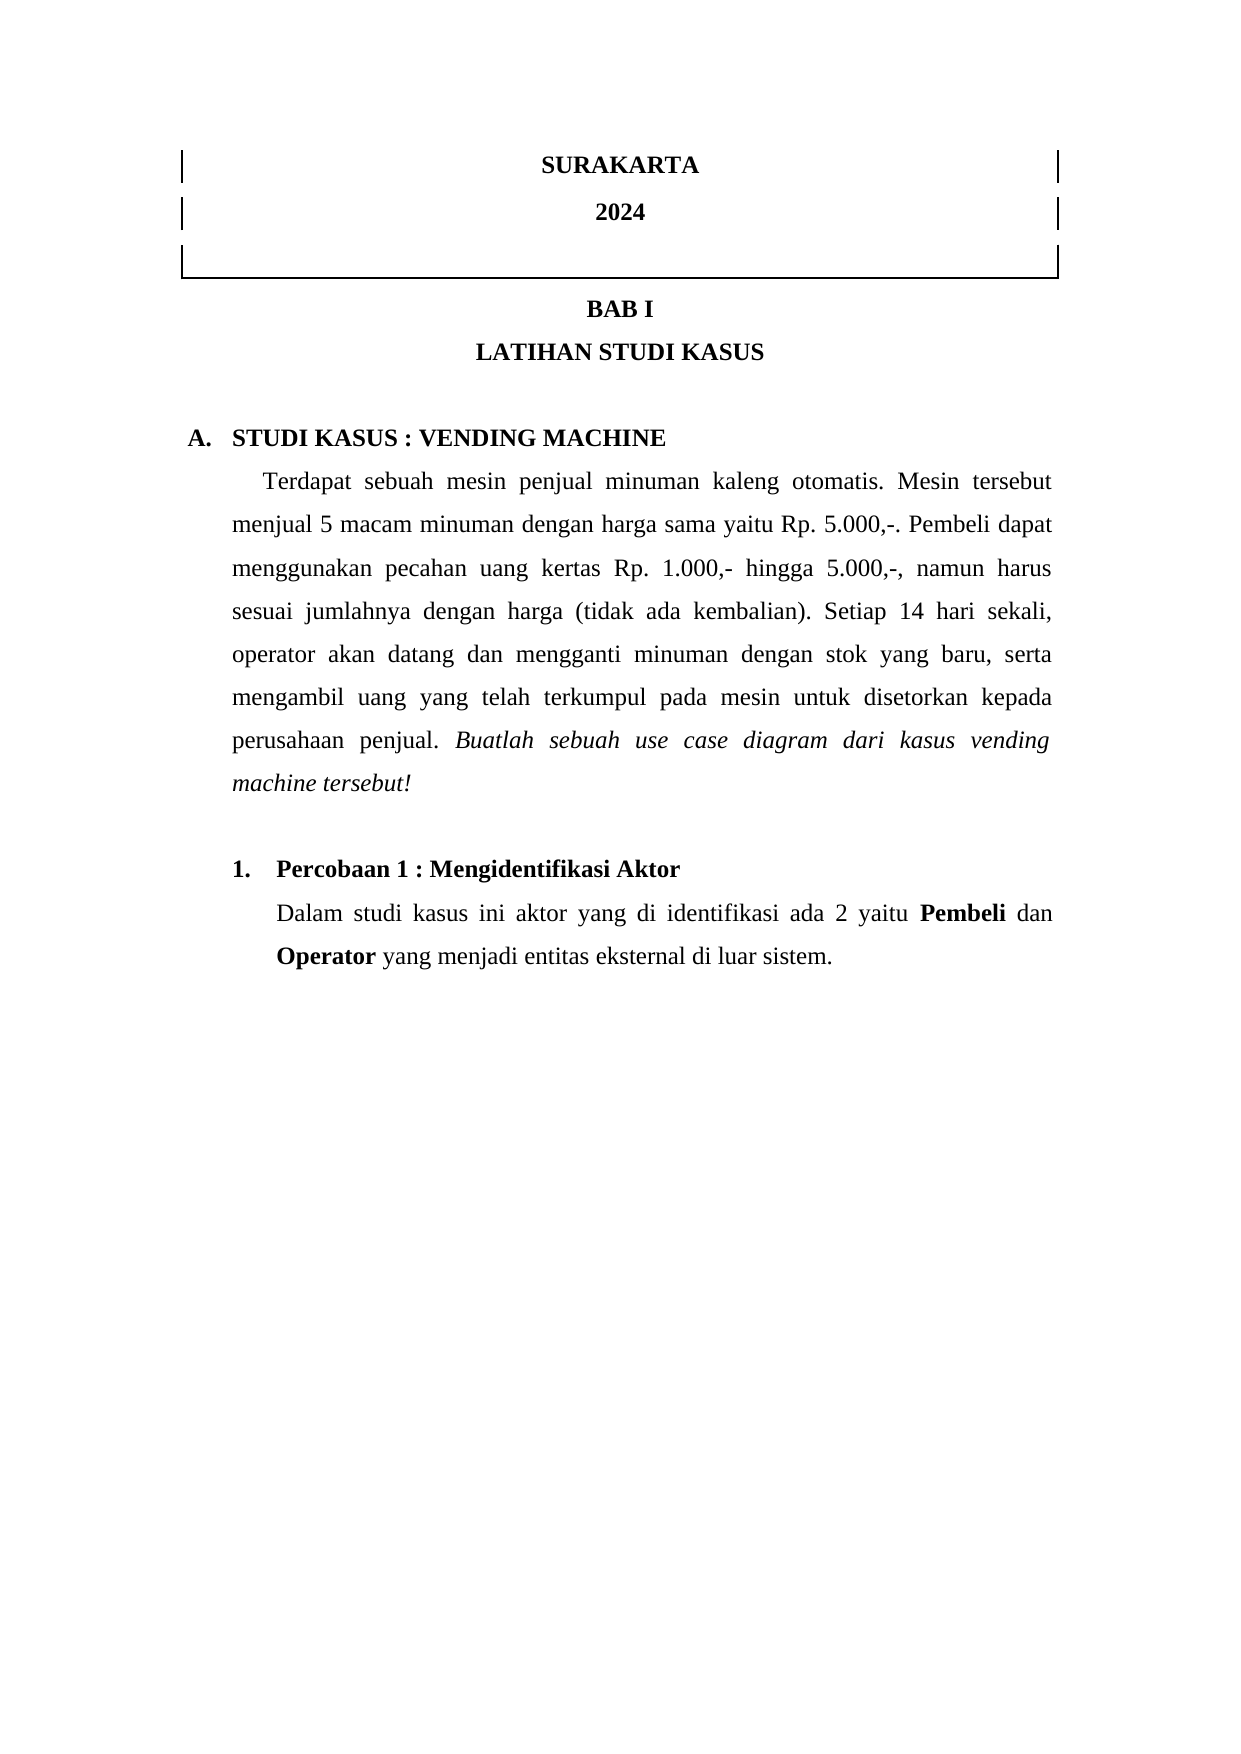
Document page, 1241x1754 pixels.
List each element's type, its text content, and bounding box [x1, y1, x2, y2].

list Terdapat sebuah mesin penjual minuman kaleng otomatis. Mesin tersebut menjual 5 macam minuman dengan harga sama yaitu Rp. 5.000,-. Pembeli dapat menggunakan pecahan uang kertas Rp. 1.000,- hingga 5.000,-, namun harus sesuai jumlahnya dengan harga (tidak ada kembalian). Setiap 14 hari sekali, operator akan datang dan mengganti minuman dengan stok yang baru, serta mengambil uang yang telah terkumpul pada mesin untuk disetorkan kepada perusahaan penjual. Buatlah sebuah use case diagram dari kasus vending machine tersebut! [232, 466, 1053, 797]
list Percobaan 1 : Mengidentifikasi Aktor [232, 854, 1053, 883]
text LATIHAN STUDI KASUS [187, 337, 1053, 366]
text SURAKARTA [183, 150, 1057, 183]
text BAB I [187, 294, 1053, 323]
list STUDI KASUS : VENDING MACHINE [187, 423, 1053, 452]
list Dalam studi kasus ini aktor yang di identifikasi ada 2 yaitu Pembeli dan Operator yang menjadi entitas eksternal di luar sistem. [276, 898, 1053, 969]
text 2024 [183, 197, 1057, 230]
